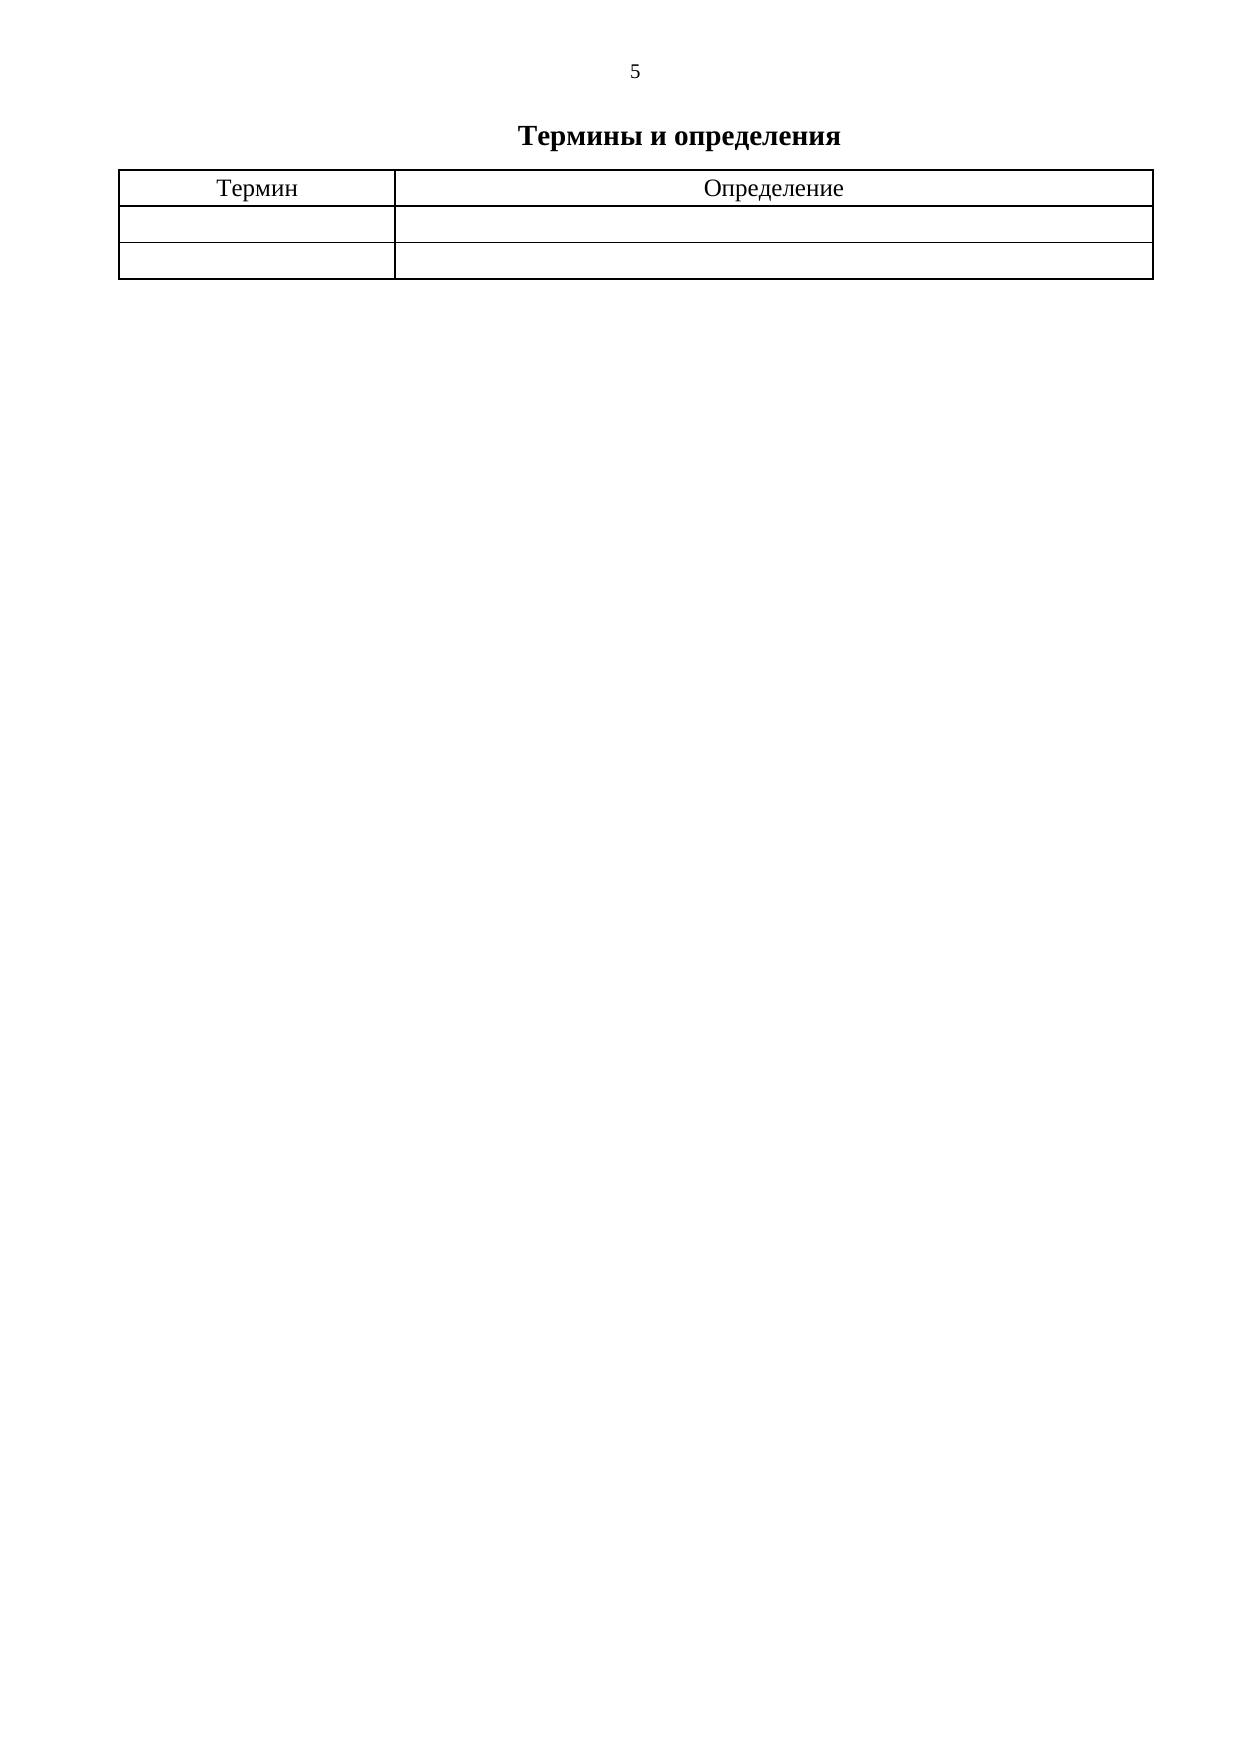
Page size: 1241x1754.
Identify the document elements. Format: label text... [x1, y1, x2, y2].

table_cell [120, 243, 394, 277]
table_cell [396, 207, 1152, 242]
table_cell [120, 207, 394, 242]
table_header Термин [120, 171, 394, 205]
table_header Определение [396, 171, 1152, 205]
subtitle Термины и определения [207, 118, 1152, 152]
table_cell [396, 243, 1152, 277]
